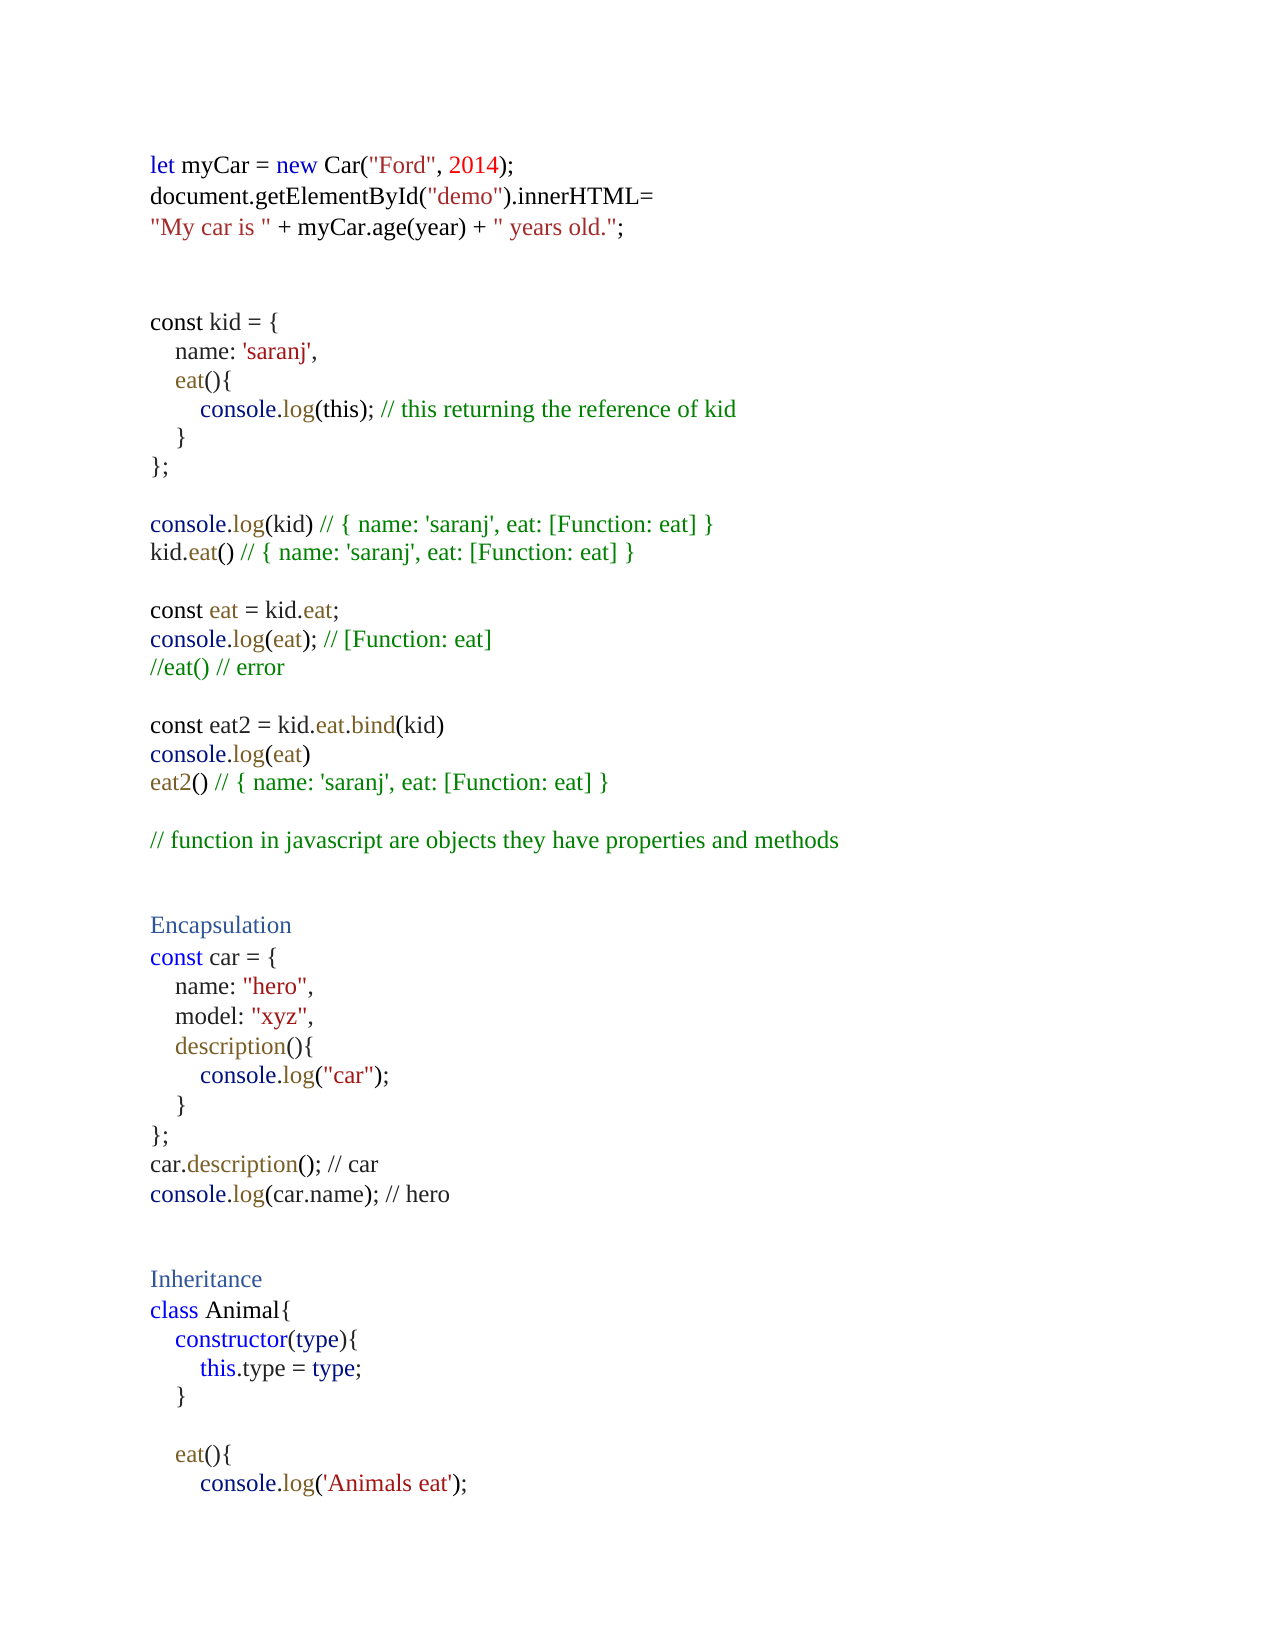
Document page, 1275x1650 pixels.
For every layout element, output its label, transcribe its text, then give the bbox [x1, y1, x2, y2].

text } [150, 422, 1125, 451]
text const car = { [150, 941, 1125, 971]
text model: "xyz", [150, 1000, 1125, 1030]
text console.log(this); // this returning the reference of kid [150, 394, 1125, 422]
text const eat = kid.eat; [150, 595, 1125, 624]
text description(){ [150, 1030, 1125, 1059]
text }; [150, 451, 1125, 480]
text // function in javascript are objects they have properties and methods [150, 825, 1125, 854]
text this.type = type; [150, 1353, 1125, 1381]
text }; [150, 1119, 1125, 1149]
text console.log(car.name); // hero [150, 1178, 1125, 1208]
text console.log(kid) // { name: 'saranj', eat: [Function: eat] } [150, 509, 1125, 537]
text const eat2 = kid.eat.bind(kid) [150, 710, 1125, 739]
text constructor(type){ [150, 1324, 1125, 1353]
text class Animal{ [150, 1295, 1125, 1324]
text console.log("car"); [150, 1059, 1125, 1089]
text kid.eat() // { name: 'saranj', eat: [Function: eat] } [150, 537, 1125, 566]
text name: 'saranj', [150, 336, 1125, 365]
text } [150, 1381, 1125, 1410]
subtitle Encapsulation [150, 910, 1125, 938]
subtitle Inheritance [150, 1264, 1125, 1293]
text name: "hero", [150, 971, 1125, 1000]
text eat2() // { name: 'saranj', eat: [Function: eat] } [150, 767, 1125, 796]
text console.log(eat); // [Function: eat] [150, 624, 1125, 652]
text car.description(); // car [150, 1149, 1125, 1178]
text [150, 150, 1125, 241]
text //eat() // error [150, 652, 1125, 681]
text eat(){ [150, 365, 1125, 394]
text eat(){ [150, 1439, 1125, 1468]
text const kid = { [150, 307, 1125, 336]
text console.log(eat) [150, 739, 1125, 767]
text console.log('Animals eat'); [150, 1468, 1125, 1496]
text } [150, 1089, 1125, 1119]
